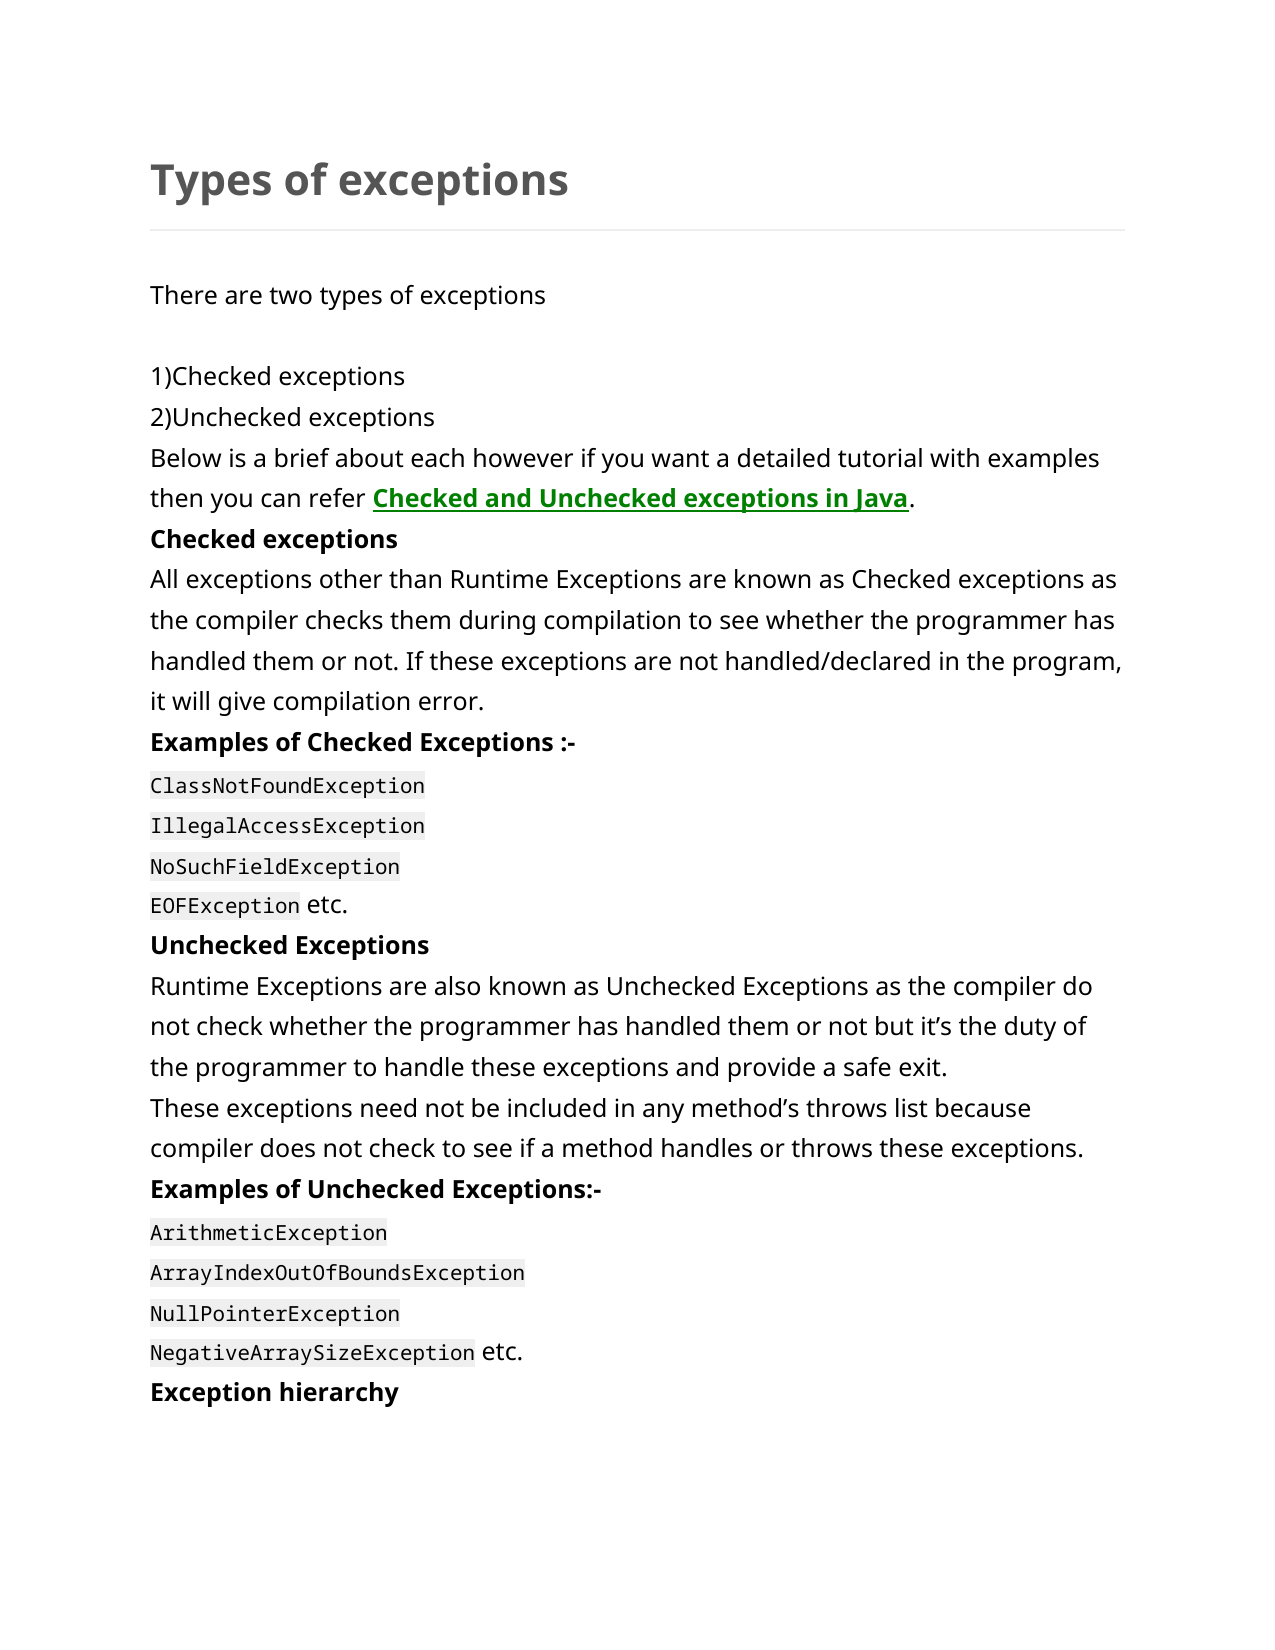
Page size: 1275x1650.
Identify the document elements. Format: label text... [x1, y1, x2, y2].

text Examples of Unchecked Exceptions:- ArithmeticException ArrayIndexOutOfBoundsException NullPointerException NegativeArraySizeException etc. [150, 1165, 1125, 1368]
text Checked exceptions All exceptions other than Runtime Exceptions are known as Checked exceptions as the compiler checks them during compilation to see whether the programmer has handled them or not. If these exceptions are not handled/declared in the program, it will give compilation error. [150, 515, 1125, 718]
text Examples of Checked Exceptions :- ClassNotFoundException IllegalAccessException NoSuchFieldException EOFException etc. [150, 718, 1125, 921]
text 1)Checked exceptions 2)Unchecked exceptions [150, 352, 1125, 434]
text Unchecked Exceptions Runtime Exceptions are also known as Unchecked Exceptions as the compiler do not check whether the programmer has handled them or not but it’s the duty of the programmer to handle these exceptions and provide a safe exit. These exceptions need not be included in any method’s throws list because compiler does not check to see if a method handles or throws these exceptions. [150, 921, 1125, 1165]
text Types of exceptions [150, 150, 1125, 229]
text Below is a brief about each however if you want a detailed tutorial with examples then you can refer Checked and Unchecked exceptions in Java. [150, 434, 1125, 515]
text Exception hierarchy [150, 1368, 1125, 1409]
text There are two types of exceptions [150, 271, 1125, 312]
